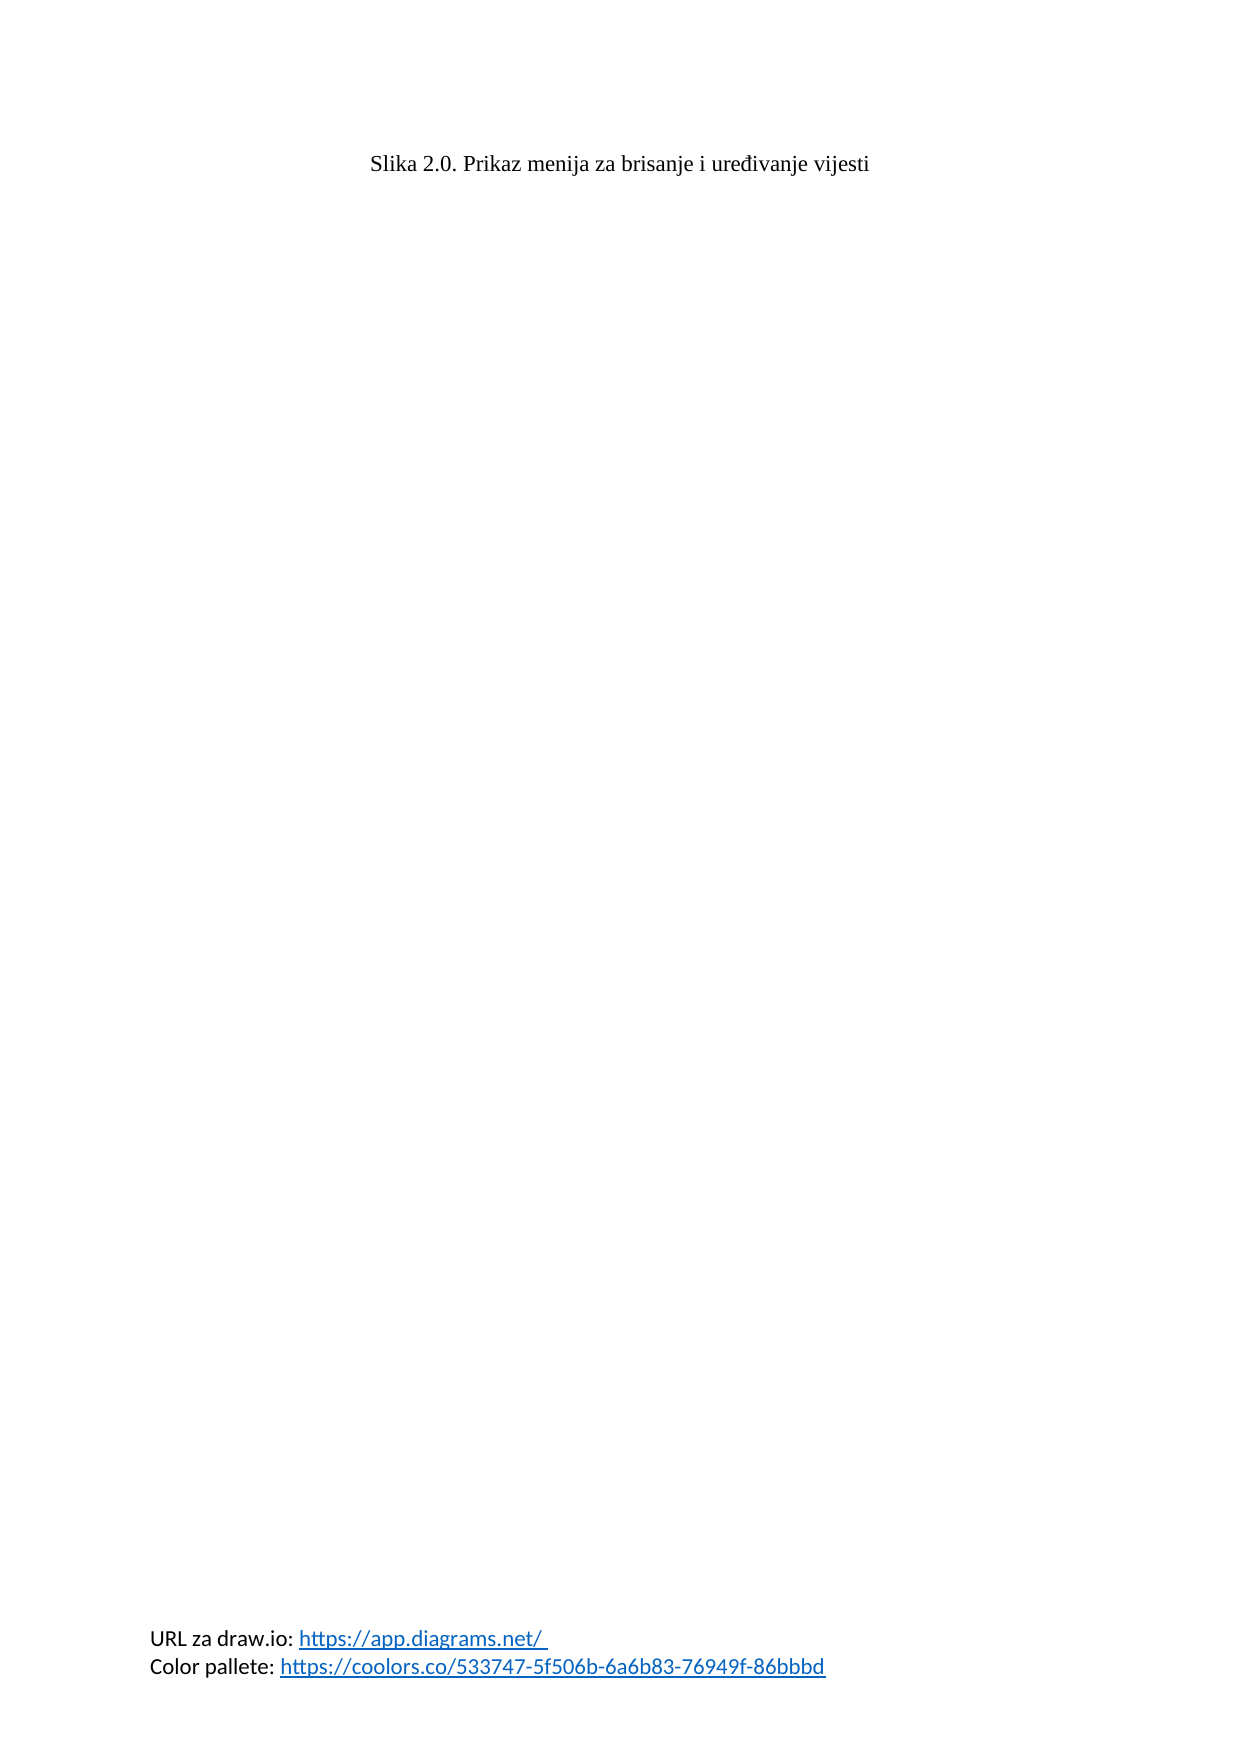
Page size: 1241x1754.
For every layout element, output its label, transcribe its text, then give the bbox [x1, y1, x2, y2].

text Slika 2.0. Prikaz menija za brisanje i uređivanje vijesti [150, 150, 1090, 176]
